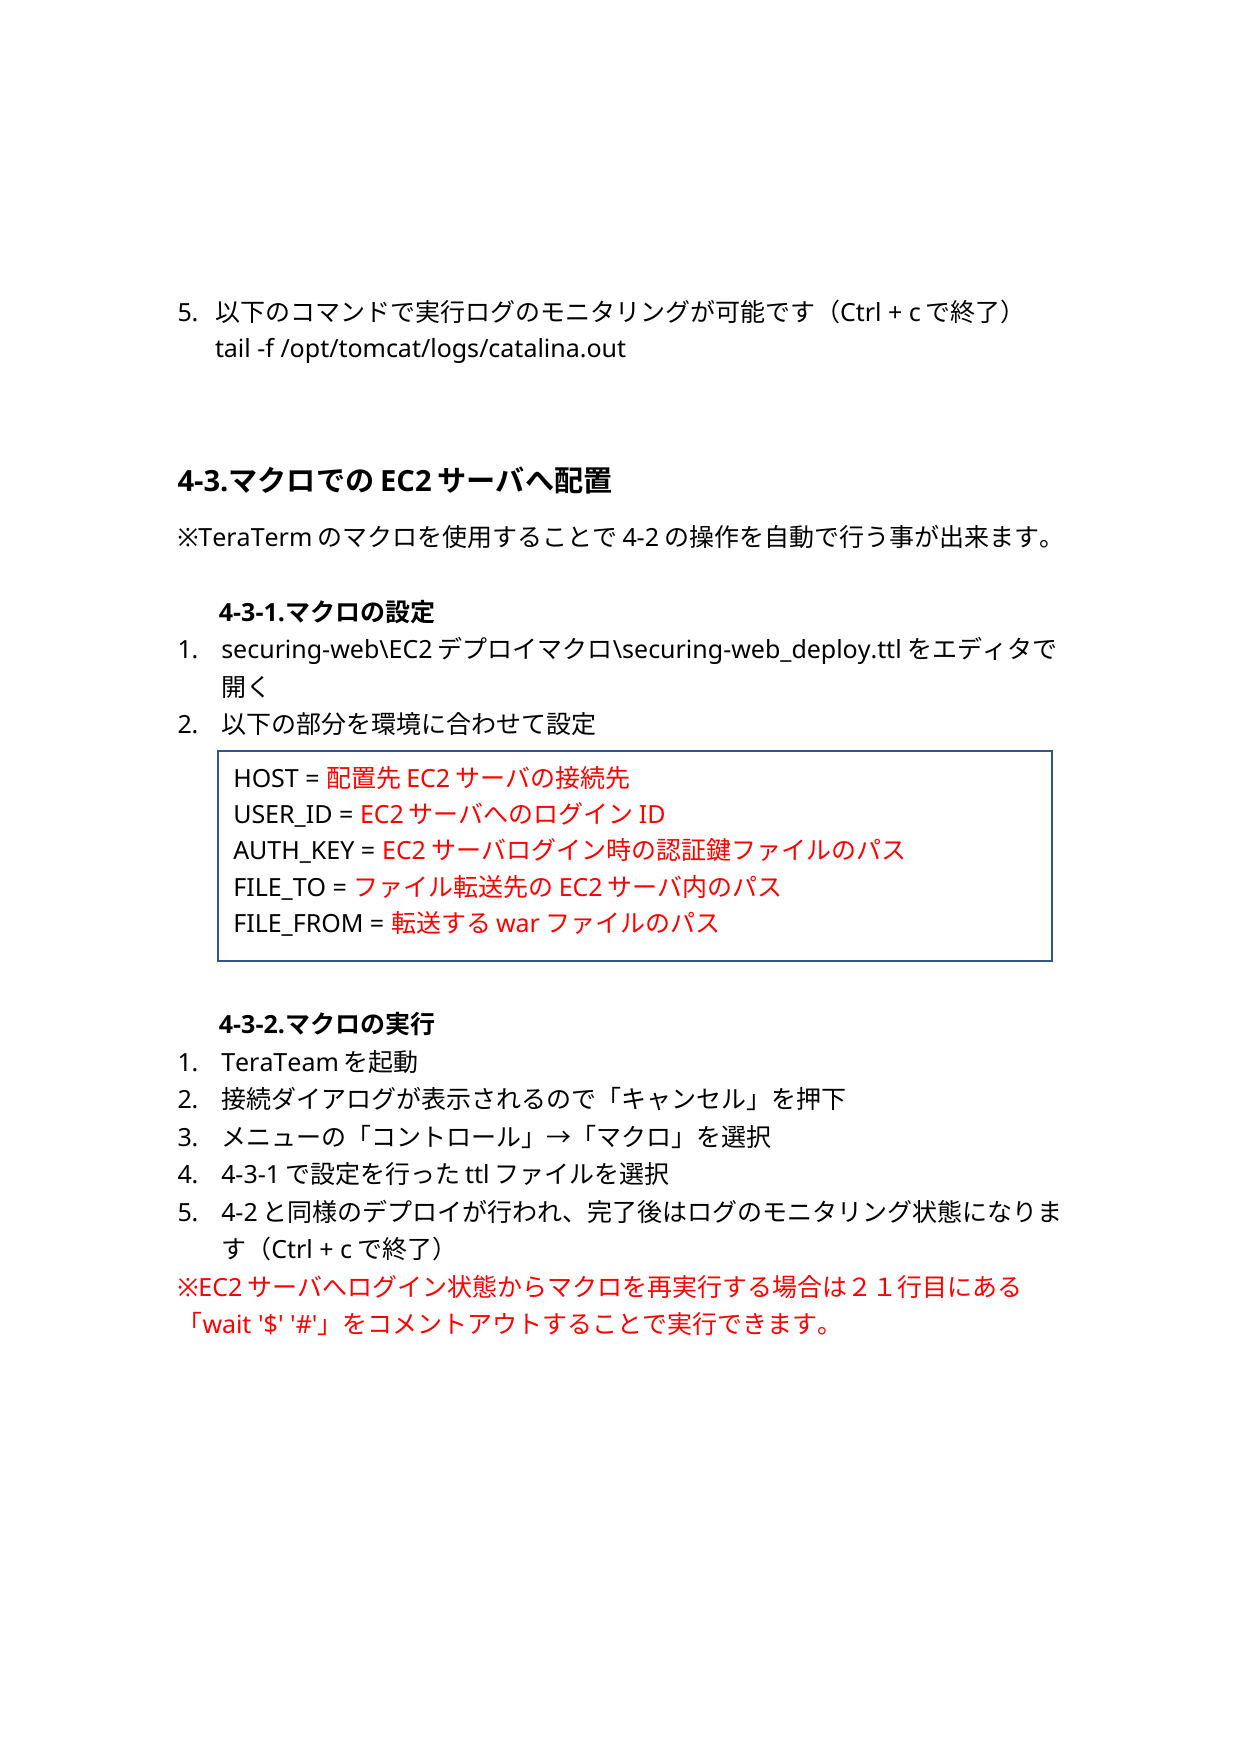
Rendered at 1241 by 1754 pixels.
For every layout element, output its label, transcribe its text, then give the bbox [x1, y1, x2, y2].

list TeraTeamを起動 [177, 1042, 1063, 1079]
list 4-2と同様のデプロイが行われ、完了後はログのモニタリング状態になります（Ctrl + cで終了） [177, 1192, 1063, 1267]
subtitle 4-3.マクロでのEC2サーバへ配置 [177, 442, 1063, 517]
list 以下のコマンドで実行ログのモニタリングが可能です（Ctrl + cで終了） [177, 292, 1063, 329]
text ※TeraTermのマクロを使用することで4-2の操作を自動で行う事が出来ます。 [177, 517, 1063, 554]
list securing-web\EC2デプロイマクロ\securing-web_deploy.ttlをエディタで開く [177, 629, 1063, 704]
text ※EC2サーバへログイン状態からマクロを再実行する場合は２１行目にある「wait '$' '#'」をコメントアウトすることで実行できます。 [177, 1267, 1063, 1342]
subtitle 4-3-1.マクロの設定 [219, 592, 1063, 629]
list 接続ダイアログが表示されるので「キャンセル」を押下 [177, 1079, 1063, 1117]
list 以下の部分を環境に合わせて設定 [177, 704, 1063, 742]
list tail -f /opt/tomcat/logs/catalina.out [215, 329, 1063, 367]
list メニューの「コントロール」→「マクロ」を選択 [177, 1117, 1063, 1154]
subtitle 4-3-2.マクロの実行 [219, 1004, 1063, 1042]
list 4-3-1で設定を行ったttlファイルを選択 [177, 1154, 1063, 1192]
